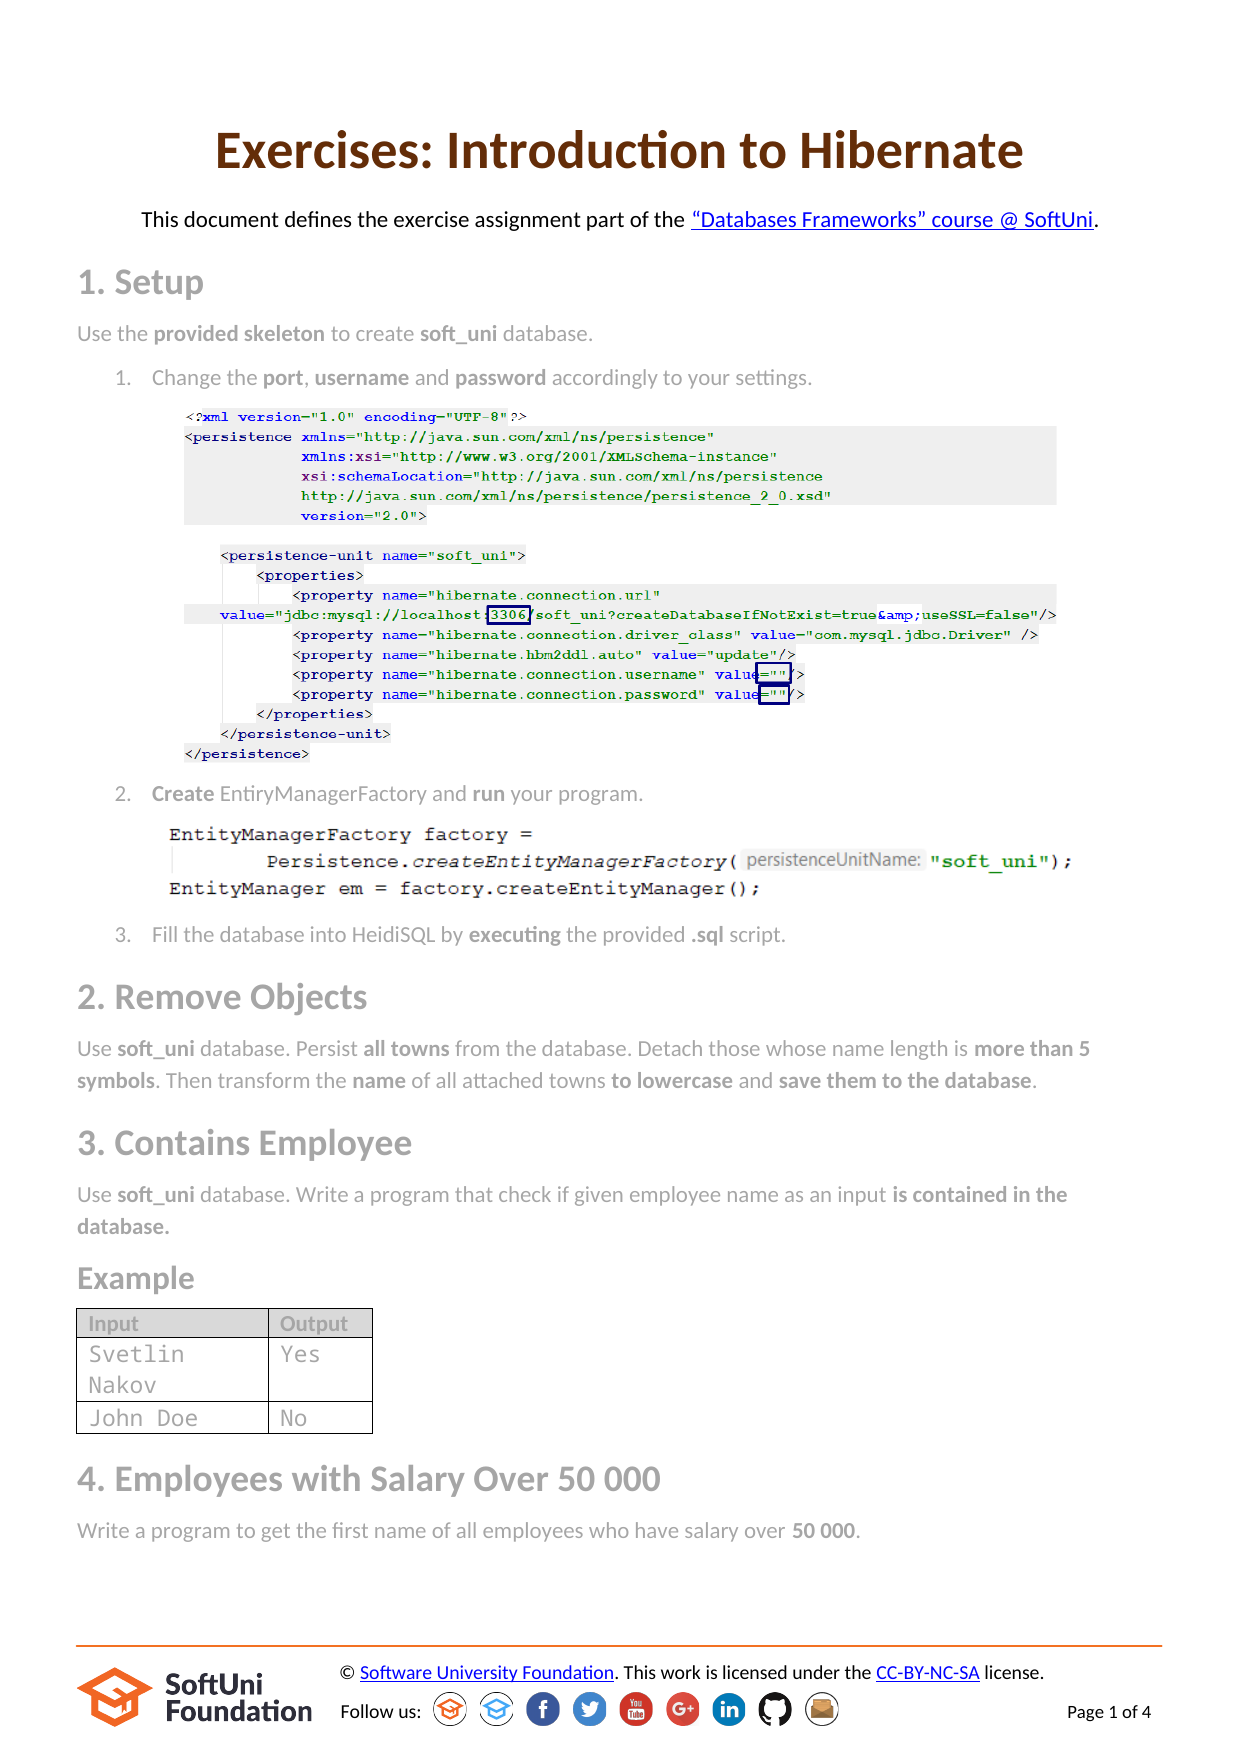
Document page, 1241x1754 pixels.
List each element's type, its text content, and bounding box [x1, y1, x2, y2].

picture [666, 1692, 700, 1726]
subtitle Remove Objects [77, 973, 1163, 1019]
picture [619, 1692, 653, 1726]
table_cell John Doe [77, 1402, 268, 1433]
picture [433, 1692, 467, 1726]
subtitle Contains Employee [77, 1119, 1163, 1165]
picture [727, 1707, 738, 1717]
picture [573, 1692, 607, 1726]
subtitle Example [77, 1257, 1163, 1298]
list Create EntiryManagerFactory and run your program. [114, 779, 1163, 807]
picture [712, 1716, 722, 1726]
picture [758, 1692, 792, 1726]
table_cell No [269, 1402, 372, 1433]
picture [183, 408, 1057, 763]
subtitle Setup [77, 258, 1163, 304]
text This document defines the exercise assignment part of the “Databases Frameworks” course @ SoftUni. [77, 205, 1163, 233]
picture [162, 823, 1078, 904]
picture [712, 1693, 722, 1703]
picture [480, 1692, 513, 1726]
table_header Input [77, 1309, 268, 1337]
table_cell Yes [269, 1338, 372, 1401]
picture [805, 1692, 839, 1726]
subtitle Employees with Salary Over 50 000 [77, 1455, 1163, 1501]
picture [526, 1692, 560, 1726]
picture [736, 1693, 746, 1703]
text Write a program to get the first name of all employees who have salary over 50 000. [77, 1516, 1163, 1544]
text Use soft_uni database. Write a program that check if given employee name as an input is contained in the database. [77, 1180, 1163, 1241]
text Use soft_uni database. Persist all towns from the database. Detach those whose name length is more than 5 symbols. Then transform the name of all attached towns to lowercase and save them to the database. [77, 1034, 1163, 1094]
list Fill the database into HeidiSQL by executing the provided .sql script. [114, 920, 1163, 948]
picture [76, 1667, 312, 1727]
picture [736, 1716, 746, 1726]
table_header Output [269, 1309, 372, 1337]
table_cell Svetlin Nakov [77, 1338, 268, 1401]
list Change the port, username and password accordingly to your settings. [114, 363, 1163, 392]
subtitle Exercises: Introduction to Hibernate [77, 116, 1163, 182]
text Use the provided skeleton to create soft_uni database. [77, 319, 1163, 347]
